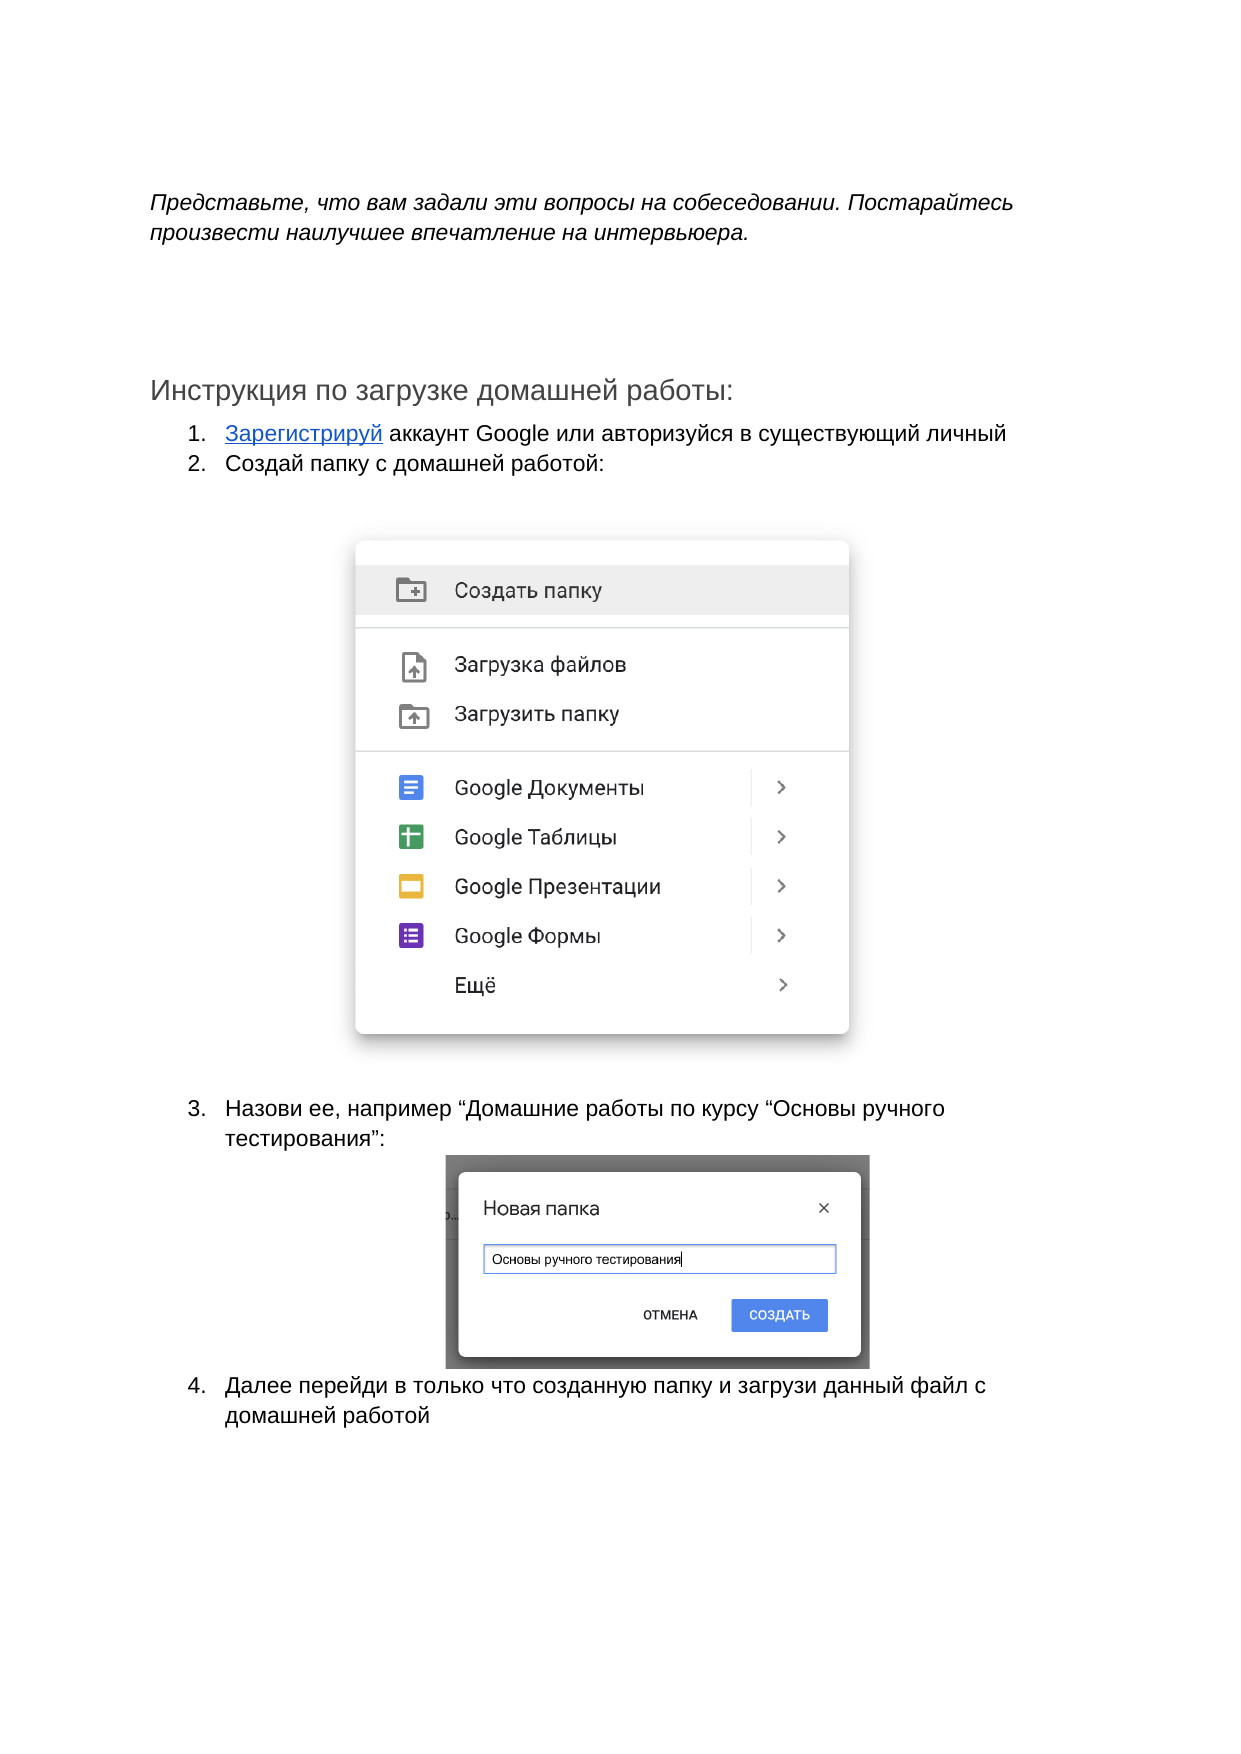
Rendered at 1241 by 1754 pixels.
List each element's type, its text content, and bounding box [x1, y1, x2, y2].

list Зарегистрируй аккаунт Google или авторизуйся в существующий личный [187, 420, 1090, 446]
picture [150, 480, 1091, 1091]
subtitle Инструкция по загрузке домашней работы: [150, 373, 1090, 406]
picture [445, 1155, 870, 1369]
list Далее перейди в только что созданную папку и загрузи данный файл с домашней работой [187, 1372, 1090, 1429]
list Создай папку с домашней работой: [187, 450, 1090, 476]
list Назови ее, например “Домашние работы по курсу “Основы ручного тестирования”: [187, 1094, 1090, 1151]
text Представьте, что вам задали эти вопросы на собеседовании. Постарайтесь произвести наилучшее впечатление на интервьюера. [150, 188, 1090, 245]
